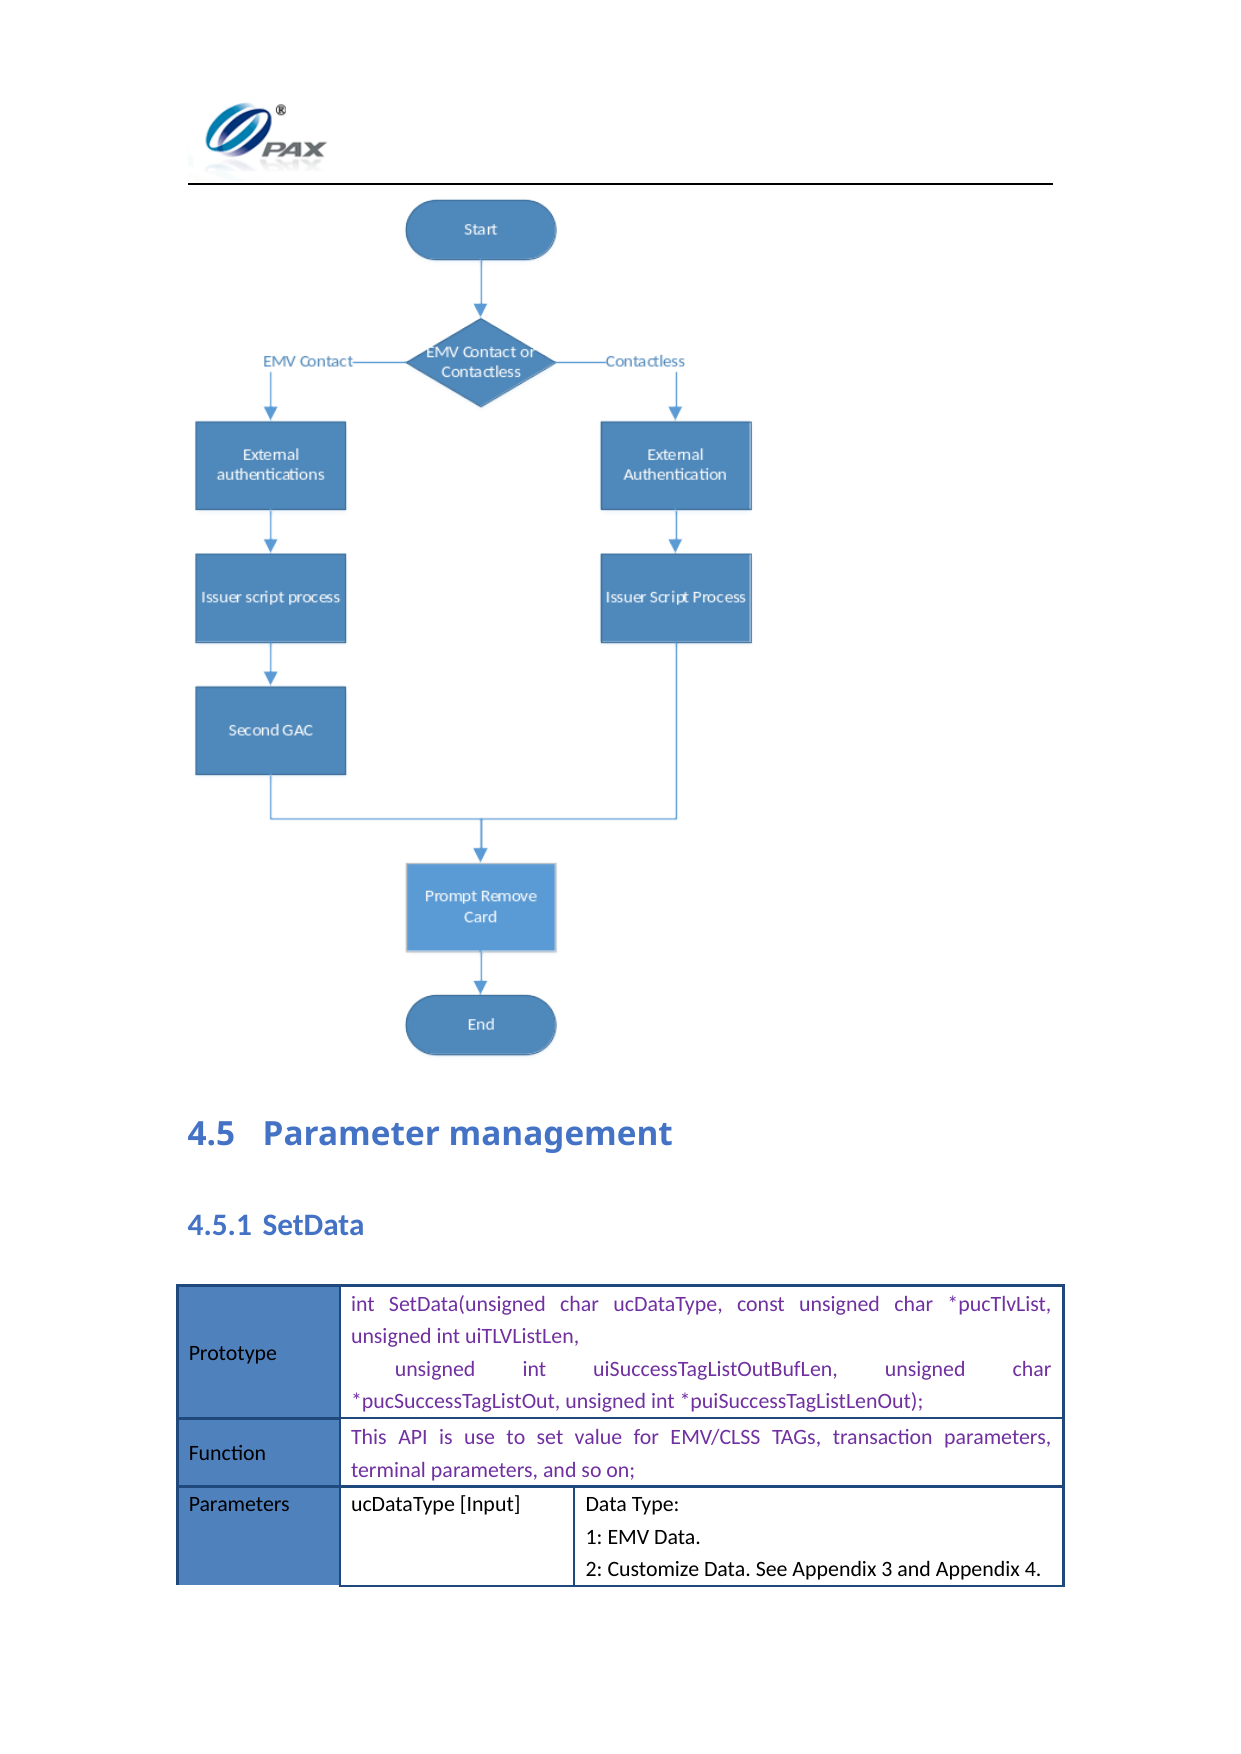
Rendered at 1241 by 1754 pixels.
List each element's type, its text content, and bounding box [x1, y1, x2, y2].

table_cell Data Type: 1: EMV Data. 2: Customize Data. See Appendix 3 and Appendix 4. [575, 1488, 1062, 1585]
table_header int SetData(unsigned char ucDataType, const unsigned char *pucTlvList, unsigned int uiTLVListLen, unsigned int uiSuccessTagListOutBufLen, unsigned char *pucSuccessTagListOut, unsigned int *puiSuccessTagListLenOut); [341, 1287, 1062, 1417]
subtitle SetData [187, 1192, 1053, 1257]
table_cell Parameters [179, 1488, 339, 1585]
table_cell ucDataType [Input] [341, 1488, 573, 1585]
subtitle Parameter management [187, 1100, 1053, 1165]
table_cell This API is use to set value for EMV/CLSS TAGs, transaction parameters, terminal parameters, and so on; [341, 1419, 1062, 1485]
table_cell Function [179, 1420, 339, 1485]
picture [187, 88, 332, 181]
table_header Prototype [179, 1287, 339, 1417]
